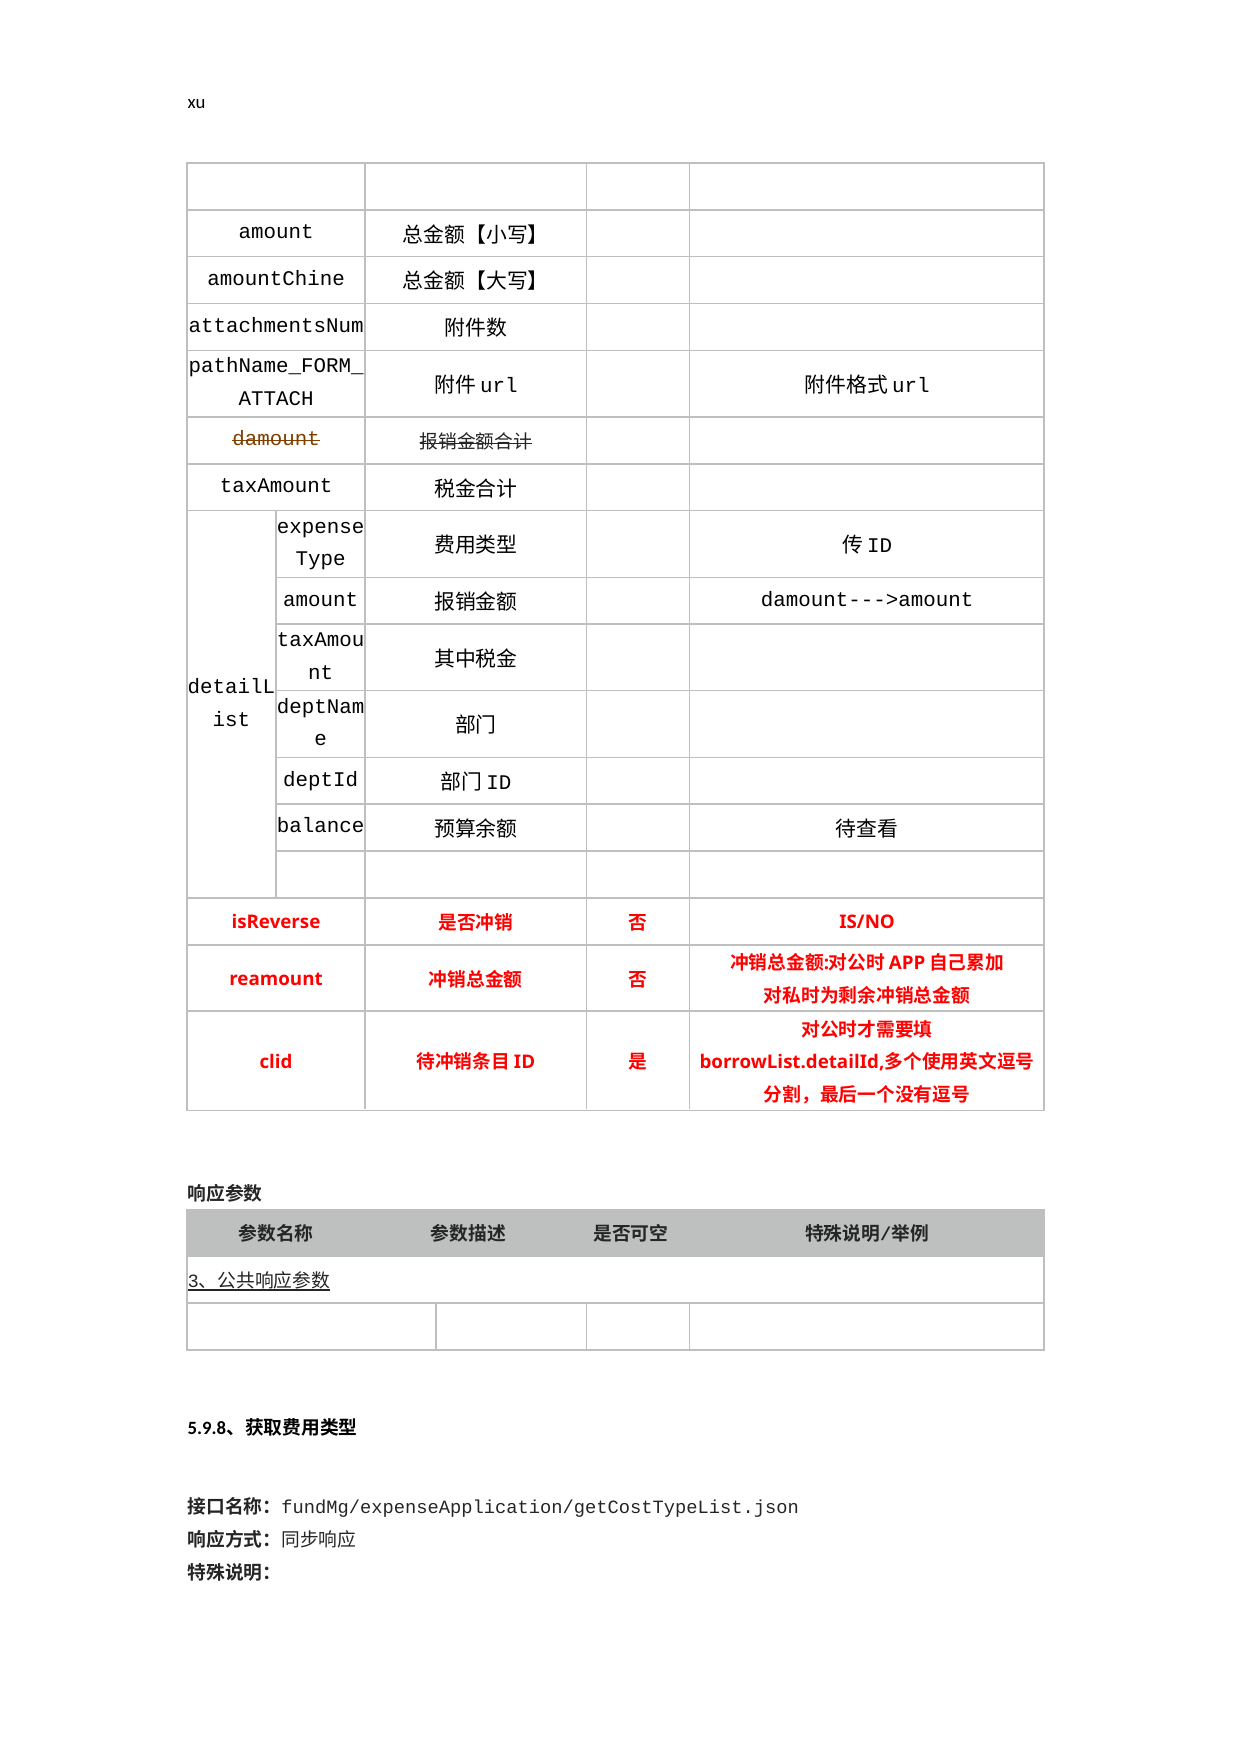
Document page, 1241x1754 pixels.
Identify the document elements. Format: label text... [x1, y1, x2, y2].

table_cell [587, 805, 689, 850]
text 特殊说明： [187, 1555, 1053, 1587]
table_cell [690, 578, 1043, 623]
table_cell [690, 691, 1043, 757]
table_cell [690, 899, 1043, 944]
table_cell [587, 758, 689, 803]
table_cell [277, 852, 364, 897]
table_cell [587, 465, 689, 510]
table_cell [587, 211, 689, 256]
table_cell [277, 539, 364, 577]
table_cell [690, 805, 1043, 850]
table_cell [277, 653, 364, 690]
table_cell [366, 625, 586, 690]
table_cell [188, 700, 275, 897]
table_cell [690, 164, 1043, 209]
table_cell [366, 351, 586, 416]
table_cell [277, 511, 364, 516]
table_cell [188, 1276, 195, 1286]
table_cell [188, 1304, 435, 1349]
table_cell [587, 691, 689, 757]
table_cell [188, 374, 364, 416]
text 响应参数 [187, 1176, 1053, 1208]
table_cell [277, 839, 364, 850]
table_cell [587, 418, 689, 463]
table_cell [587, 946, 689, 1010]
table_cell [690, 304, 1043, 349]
subtitle 5.9.8、获取费用类型 [187, 1410, 1053, 1443]
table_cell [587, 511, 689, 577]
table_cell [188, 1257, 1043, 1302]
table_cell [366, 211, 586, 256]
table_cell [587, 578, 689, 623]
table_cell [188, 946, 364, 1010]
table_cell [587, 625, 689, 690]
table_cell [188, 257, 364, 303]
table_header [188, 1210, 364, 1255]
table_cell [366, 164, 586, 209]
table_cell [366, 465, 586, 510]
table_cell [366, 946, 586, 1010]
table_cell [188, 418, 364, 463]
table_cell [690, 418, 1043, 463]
text 接口名称：fundMg/expenseApplication/getCostTypeList.json [187, 1490, 1053, 1522]
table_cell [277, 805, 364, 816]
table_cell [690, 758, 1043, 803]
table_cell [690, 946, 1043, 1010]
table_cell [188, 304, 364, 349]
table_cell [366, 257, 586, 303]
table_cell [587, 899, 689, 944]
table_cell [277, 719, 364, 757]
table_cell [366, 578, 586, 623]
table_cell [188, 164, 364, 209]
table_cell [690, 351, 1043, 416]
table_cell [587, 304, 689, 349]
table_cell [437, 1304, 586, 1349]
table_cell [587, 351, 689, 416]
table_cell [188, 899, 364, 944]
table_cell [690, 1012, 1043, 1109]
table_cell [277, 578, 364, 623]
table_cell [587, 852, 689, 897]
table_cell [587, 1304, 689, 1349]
text 响应方式：同步响应 [187, 1522, 1053, 1555]
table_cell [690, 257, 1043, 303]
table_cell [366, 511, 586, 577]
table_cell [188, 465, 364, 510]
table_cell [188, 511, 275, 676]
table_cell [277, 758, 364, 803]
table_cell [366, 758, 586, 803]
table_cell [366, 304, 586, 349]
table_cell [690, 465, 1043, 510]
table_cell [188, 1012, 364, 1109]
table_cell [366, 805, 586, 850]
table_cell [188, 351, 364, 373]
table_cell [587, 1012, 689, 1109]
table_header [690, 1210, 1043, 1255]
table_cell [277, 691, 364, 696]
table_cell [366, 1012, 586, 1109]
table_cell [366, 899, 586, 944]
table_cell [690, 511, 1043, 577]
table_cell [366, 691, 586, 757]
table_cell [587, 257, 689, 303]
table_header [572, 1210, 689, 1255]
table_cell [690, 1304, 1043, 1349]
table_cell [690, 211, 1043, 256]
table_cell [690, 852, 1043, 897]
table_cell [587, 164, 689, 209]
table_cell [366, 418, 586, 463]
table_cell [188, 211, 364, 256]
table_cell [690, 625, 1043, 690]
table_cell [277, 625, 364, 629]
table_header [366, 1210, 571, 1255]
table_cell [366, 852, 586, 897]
